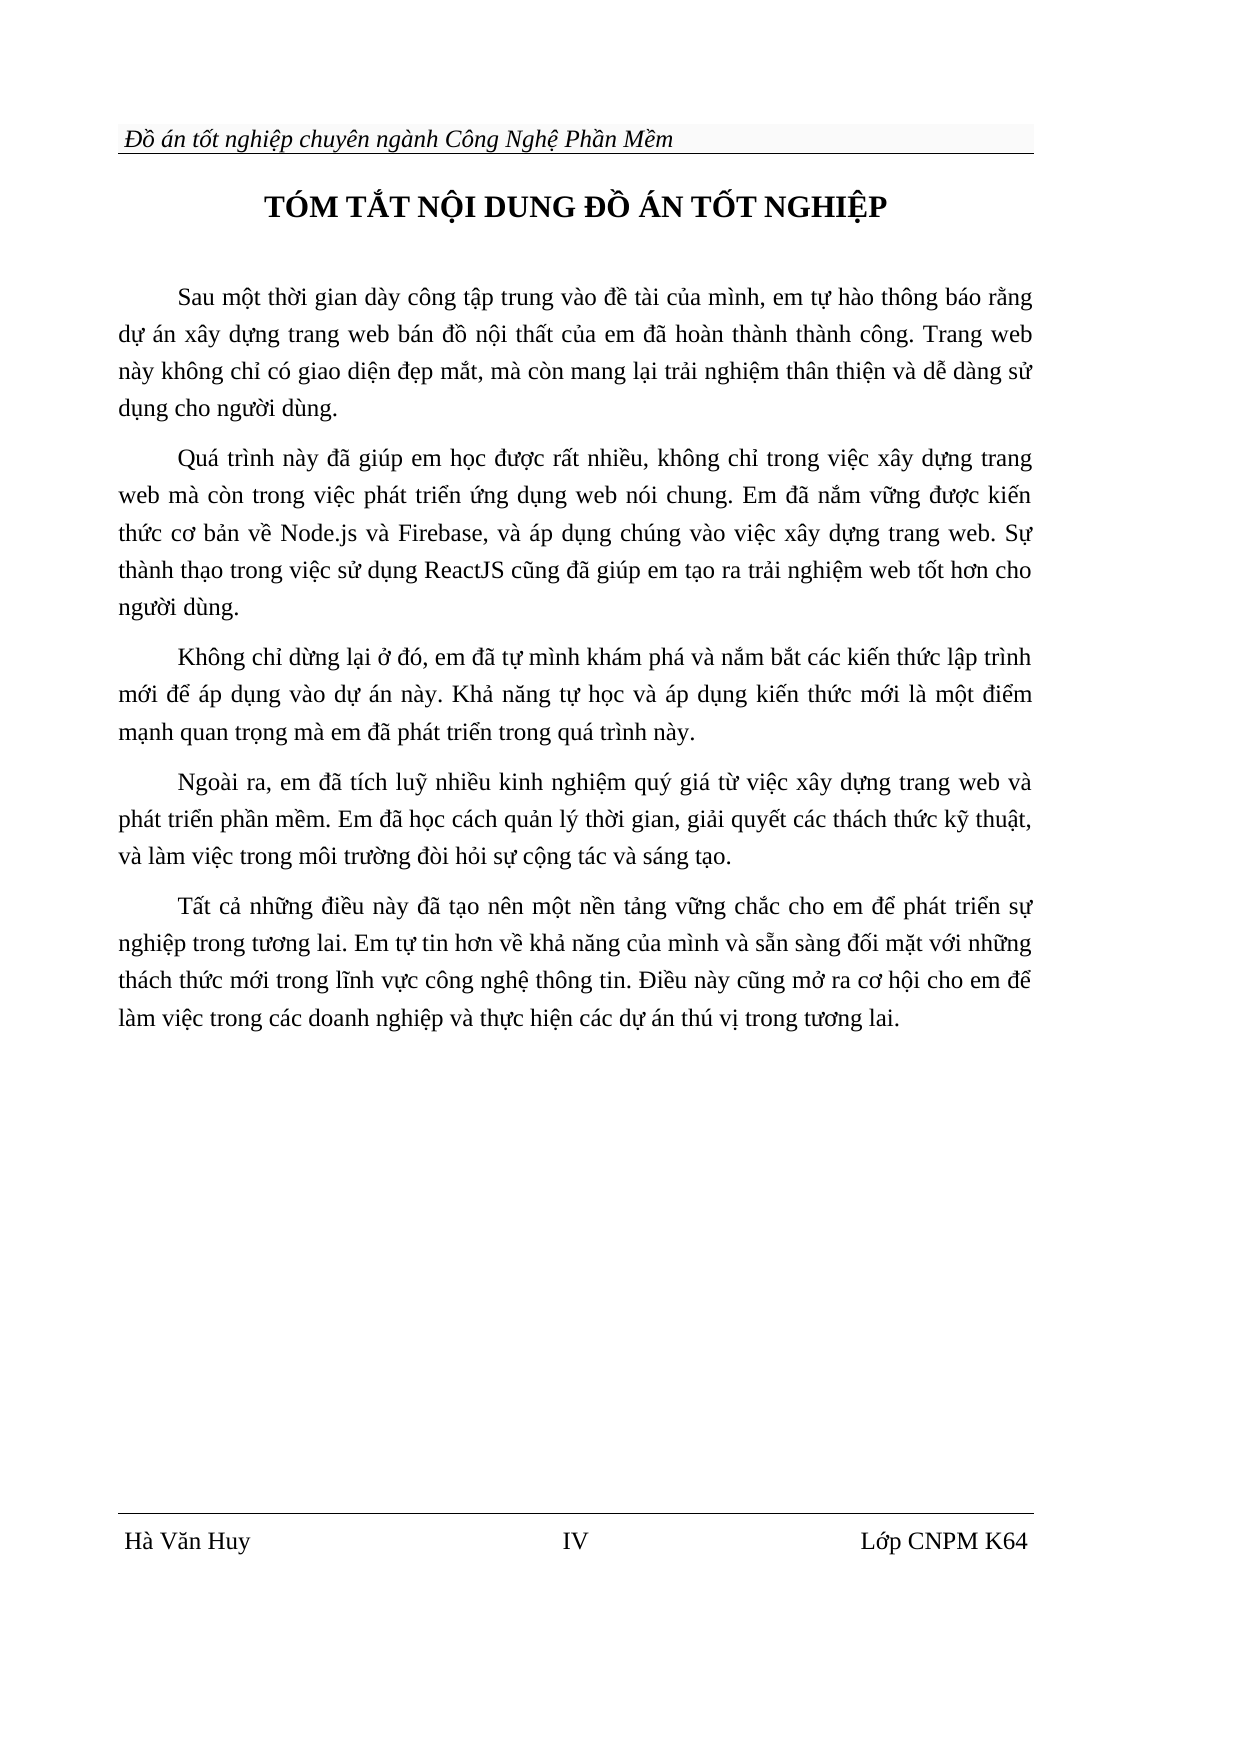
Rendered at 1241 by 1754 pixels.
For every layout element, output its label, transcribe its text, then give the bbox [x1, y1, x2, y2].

subtitle TÓM TẮT NỘI DUNG ĐỒ ÁN TỐT NGHIỆP [118, 188, 1033, 224]
text Tất cả những điều này đã tạo nên một nền tảng vững chắc cho em để phát triển sự nghiệp trong tương lai. Em tự tin hơn về khả năng của mình và sẵn sàng đối mặt với những thách thức mới trong lĩnh vực công nghệ thông tin. Điều này cũng mở ra cơ hội cho em để làm việc trong các doanh nghiệp và thực hiện các dự án thú vị trong tương lai. [118, 891, 1033, 1032]
text Sau một thời gian dày công tập trung vào đề tài của mình, em tự hào thông báo rằng dự án xây dựng trang web bán đồ nội thất của em đã hoàn thành thành công. Trang web này không chỉ có giao diện đẹp mắt, mà còn mang lại trải nghiệm thân thiện và dễ dàng sử dụng cho người dùng. [118, 282, 1033, 422]
text Không chỉ dừng lại ở đó, em đã tự mình khám phá và nắm bắt các kiến thức lập trình mới để áp dụng vào dự án này. Khả năng tự học và áp dụng kiến thức mới là một điểm mạnh quan trọng mà em đã phát triển trong quá trình này. [118, 642, 1033, 746]
text Quá trình này đã giúp em học được rất nhiều, không chỉ trong việc xây dựng trang web mà còn trong việc phát triển ứng dụng web nói chung. Em đã nắm vững được kiến thức cơ bản về Node.js và Firebase, và áp dụng chúng vào việc xây dựng trang web. Sự thành thạo trong việc sử dụng ReactJS cũng đã giúp em tạo ra trải nghiệm web tốt hơn cho người dùng. [118, 443, 1033, 621]
text Ngoài ra, em đã tích luỹ nhiều kinh nghiệm quý giá từ việc xây dựng trang web và phát triển phần mềm. Em đã học cách quản lý thời gian, giải quyết các thách thức kỹ thuật, và làm việc trong môi trường đòi hỏi sự cộng tác và sáng tạo. [118, 767, 1033, 870]
